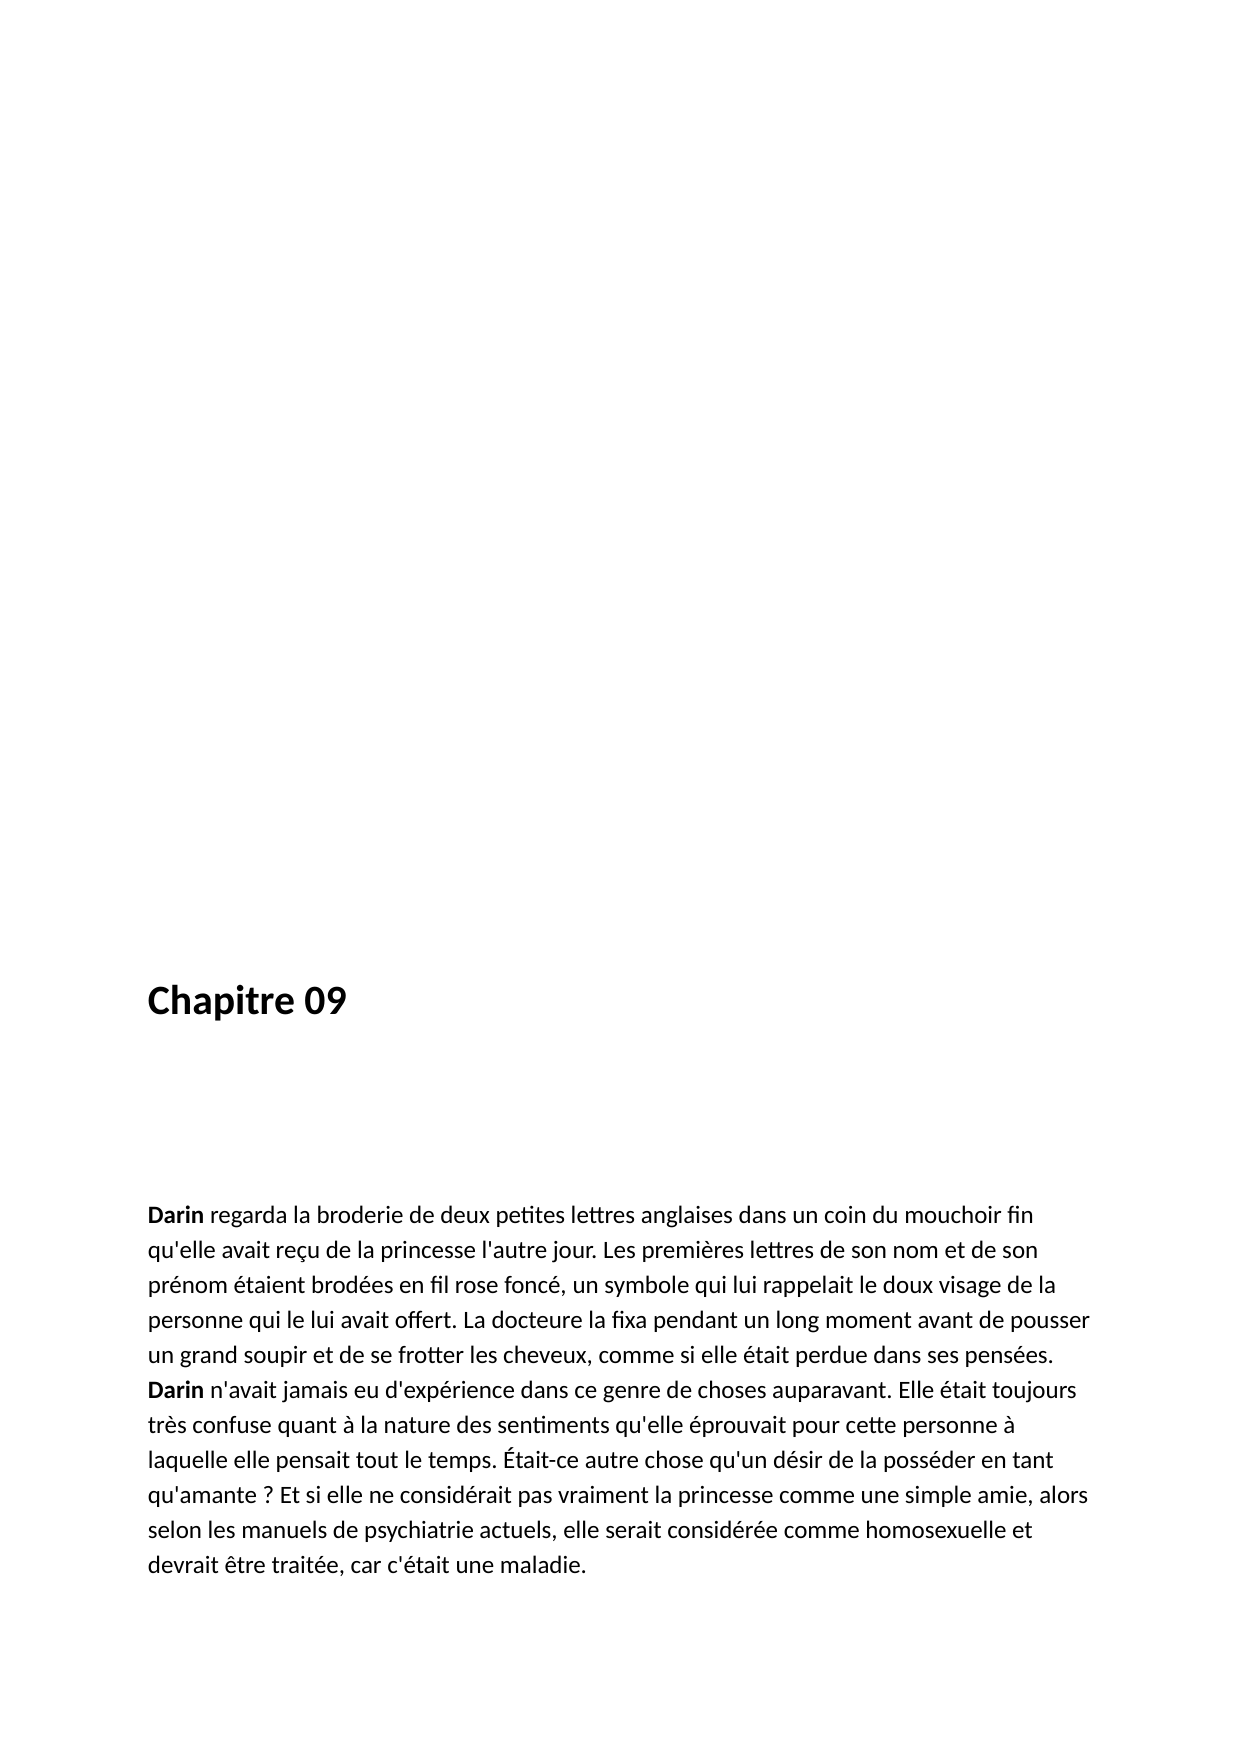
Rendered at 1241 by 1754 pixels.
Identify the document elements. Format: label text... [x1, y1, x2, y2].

text Chapitre 09 [148, 974, 1093, 1024]
text Darin regarda la broderie de deux petites lettres anglaises dans un coin du mouchoir fin qu'elle avait reçu de la princesse l'autre jour. Les premières lettres de son nom et de son prénom étaient brodées en fil rose foncé, un symbole qui lui rappelait le doux visage de la personne qui le lui avait offert. La docteure la fixa pendant un long moment avant de pousser un grand soupir et de se frotter les cheveux, comme si elle était perdue dans ses pensées. Darin n'avait jamais eu d'expérience dans ce genre de choses auparavant. Elle était toujours très confuse quant à la nature des sentiments qu'elle éprouvait pour cette personne à laquelle elle pensait tout le temps. Était-ce autre chose qu'un désir de la posséder en tant qu'amante ? Et si elle ne considérait pas vraiment la princesse comme une simple amie, alors selon les manuels de psychiatrie actuels, elle serait considérée comme homosexuelle et devrait être traitée, car c'était une maladie. [148, 1199, 1093, 1579]
